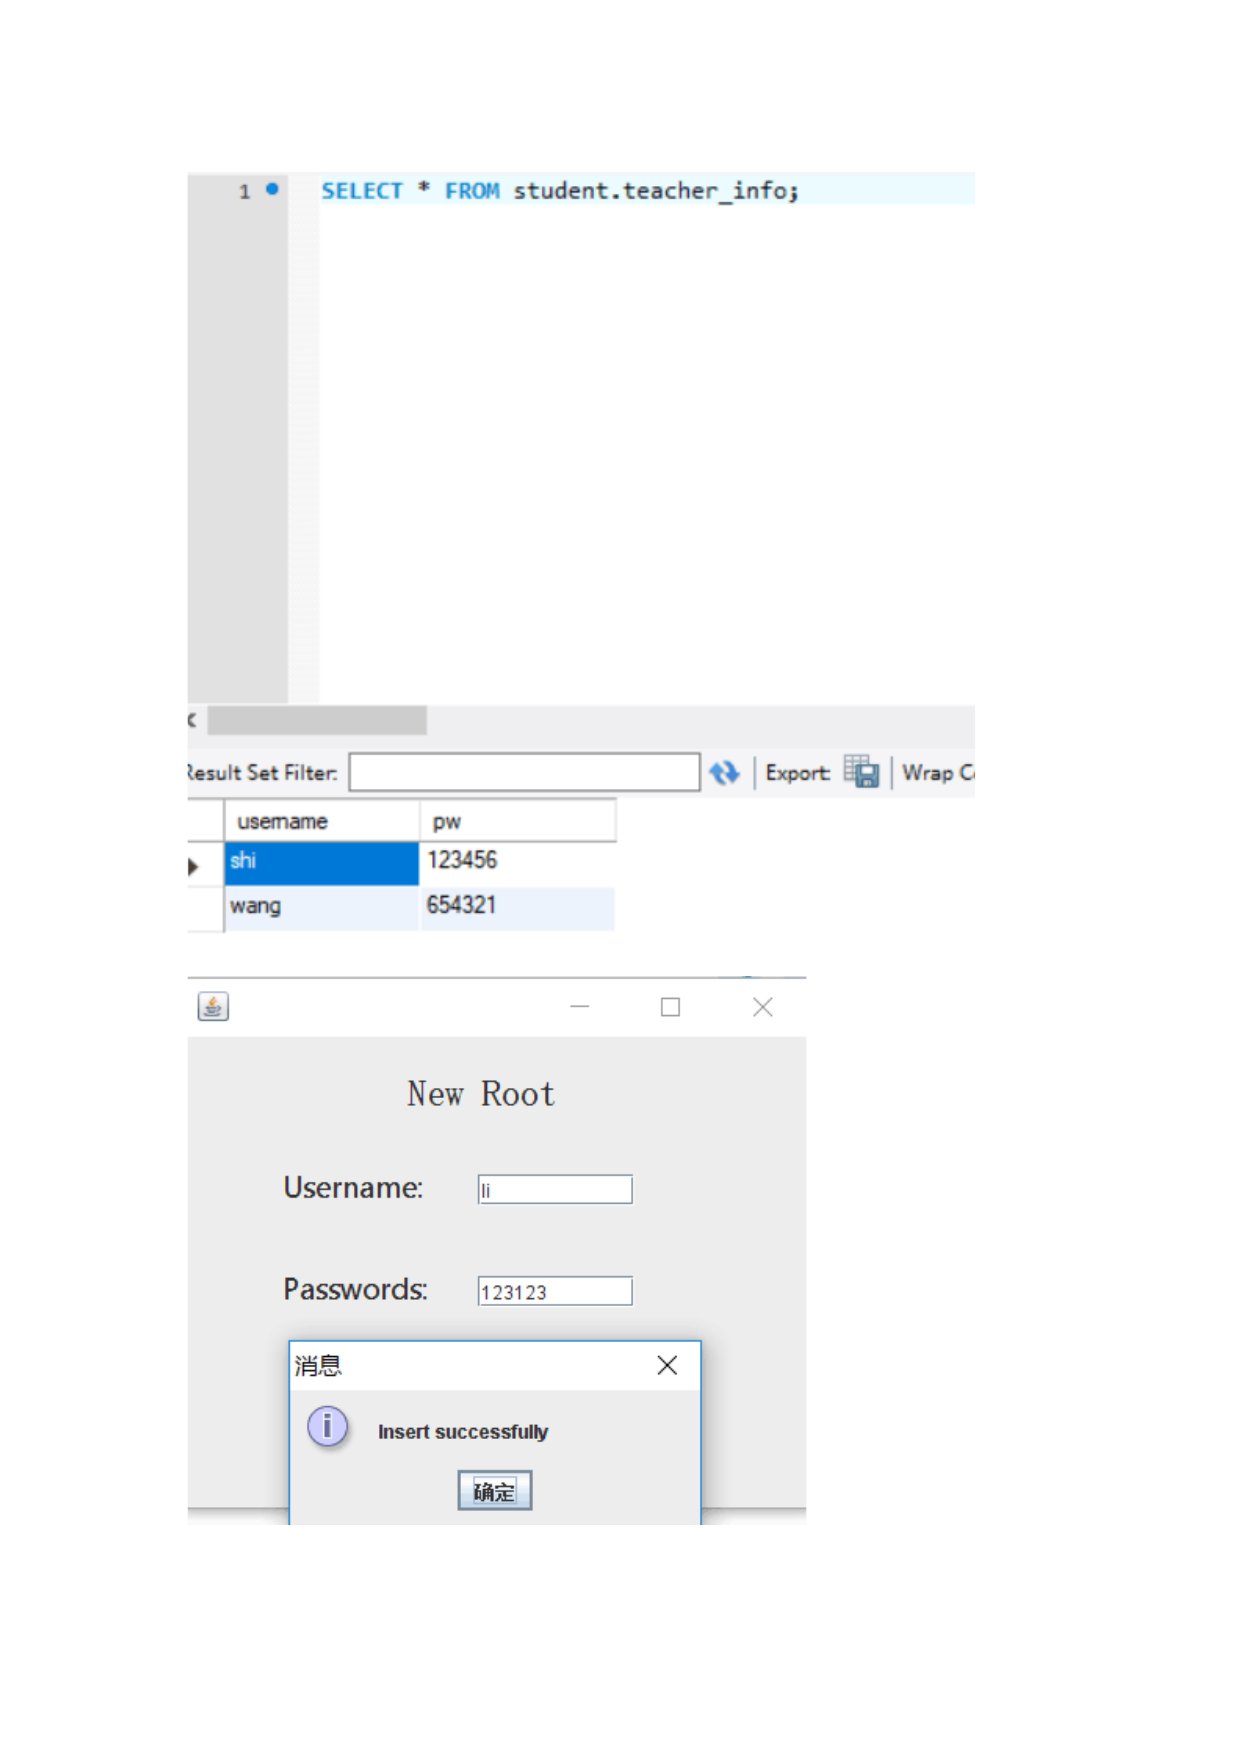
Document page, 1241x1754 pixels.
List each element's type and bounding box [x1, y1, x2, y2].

picture [187, 172, 976, 965]
picture [187, 976, 807, 1525]
